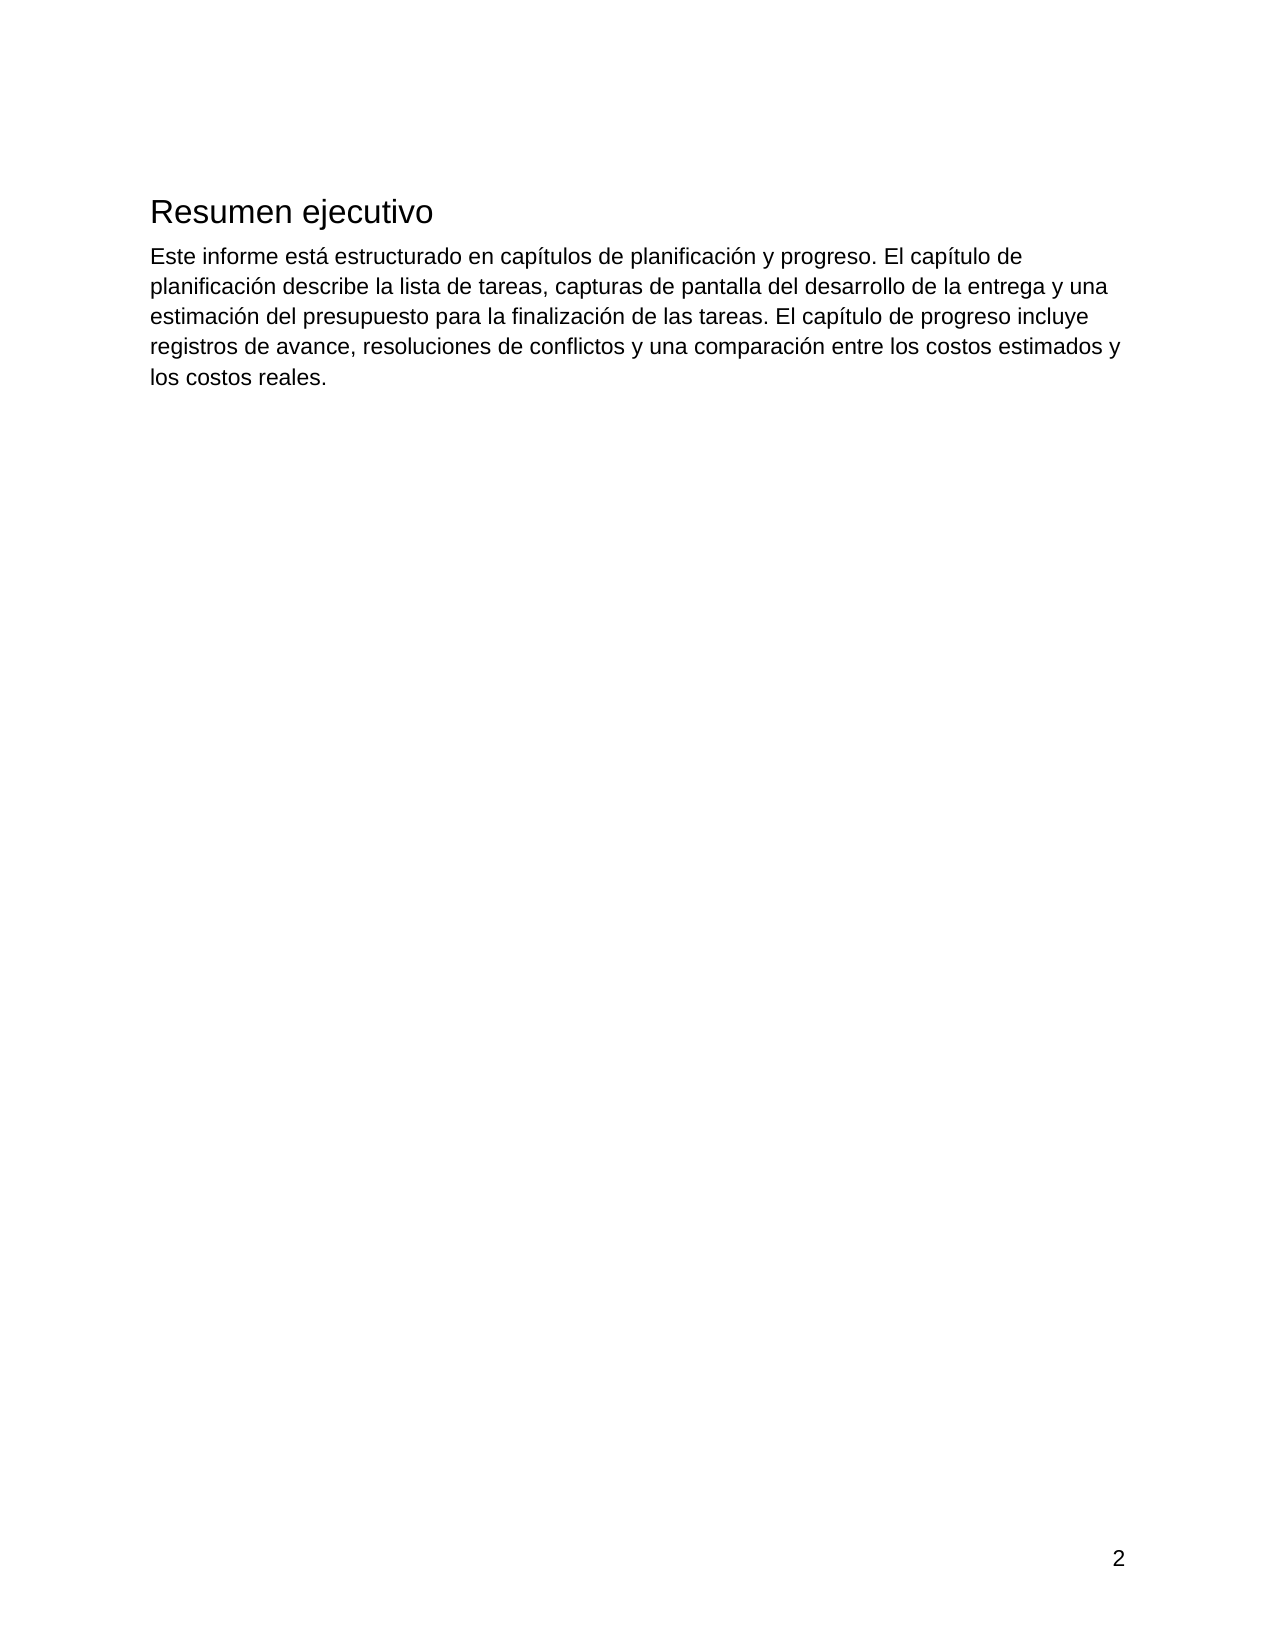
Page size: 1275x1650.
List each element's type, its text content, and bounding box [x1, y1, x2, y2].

subtitle Resumen ejecutivo [150, 192, 1125, 230]
text Este informe está estructurado en capítulos de planificación y progreso. El capítulo de planificación describe la lista de tareas, capturas de pantalla del desarrollo de la entrega y una estimación del presupuesto para la finalización de las tareas. El capítulo de progreso incluye registros de avance, resoluciones de conflictos y una comparación entre los costos estimados y los costos reales. [150, 243, 1125, 390]
